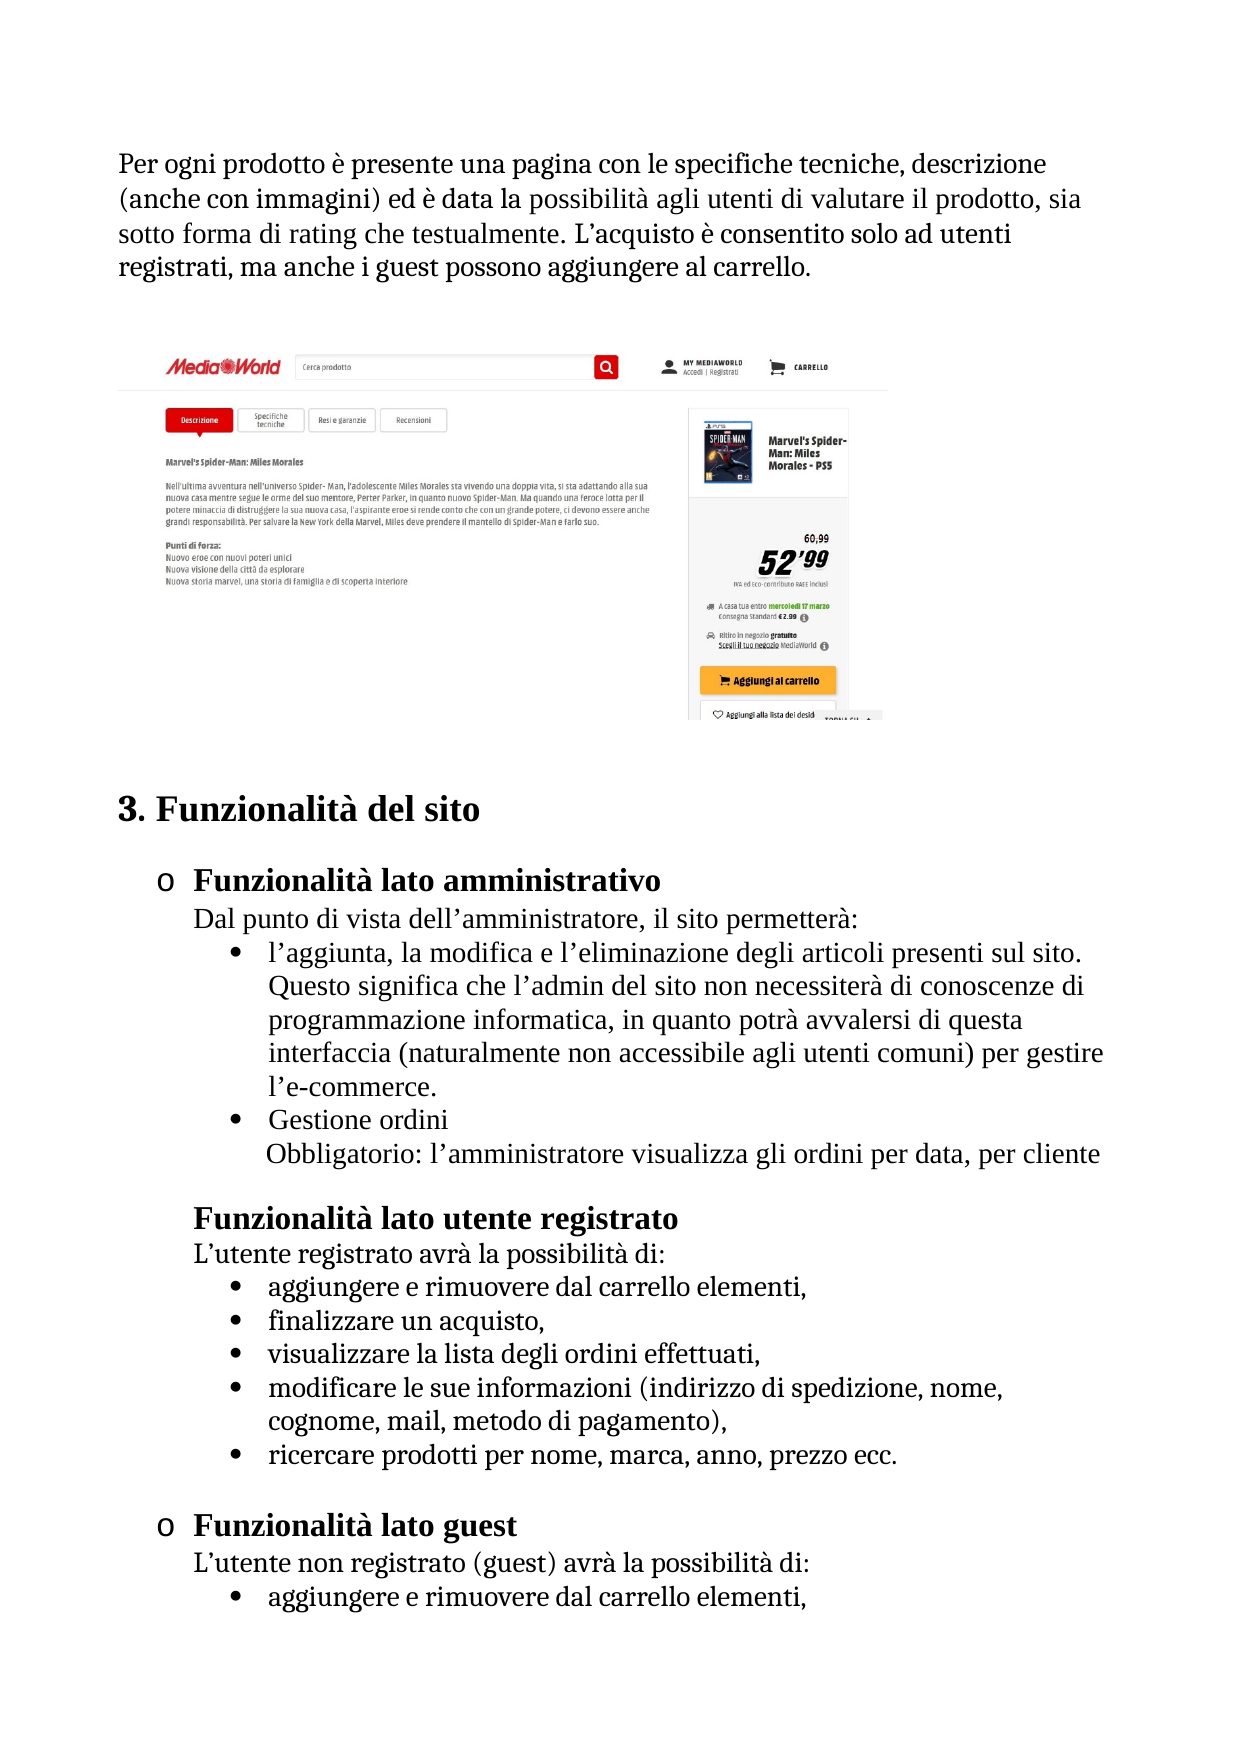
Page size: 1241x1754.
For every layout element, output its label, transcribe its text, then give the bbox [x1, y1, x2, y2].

list Funzionalità lato guest [156, 1505, 1122, 1546]
list Funzionalità del sito [118, 787, 1122, 831]
list Obbligatorio: l’amministratore visualizza gli ordini per data, per cliente [193, 1136, 1122, 1170]
list ricercare prodotti per nome, marca, anno, prezzo ecc. [231, 1438, 1122, 1472]
list visualizzare la lista degli ordini effettuati, [231, 1337, 1122, 1371]
list L’utente registrato avrà la possibilità di: [193, 1237, 1122, 1270]
list aggiungere e rimuovere dal carrello elementi, [231, 1270, 1122, 1304]
list aggiungere e rimuovere dal carrello elementi, [231, 1580, 1122, 1613]
text (anche con immagini) ed è data la possibilità agli utenti di valutare il prodotto, sia sotto forma di rating che testualmente. L’acquisto è consentito solo ad utenti registrati, ma anche i guest possono aggiungere al carrello. [118, 181, 1122, 284]
picture [118, 351, 888, 720]
list L’utente non registrato (guest) avrà la possibilità di: [193, 1546, 1122, 1580]
list Dal punto di vista dell’amministratore, il sito permetterà: [193, 901, 1122, 935]
list modificare le sue informazioni (indirizzo di spedizione, nome, cognome, mail, metodo di pagamento), [231, 1371, 1122, 1438]
text Per ogni prodotto è presente una pagina con le specifiche tecniche, descrizione [118, 148, 1122, 181]
list finalizzare un acquisto, [231, 1304, 1122, 1337]
list Funzionalità lato utente registrato [193, 1198, 1122, 1237]
list Funzionalità lato amministrativo [156, 860, 1122, 901]
list l’aggiunta, la modifica e l’eliminazione degli articoli presenti sul sito. Questo significa che l’admin del sito non necessiterà di conoscenze di programmazione informatica, in quanto potrà avvalersi di questa interfaccia (naturalmente non accessibile agli utenti comuni) per gestire l’e-commerce. [231, 935, 1122, 1102]
list Gestione ordini [231, 1102, 1122, 1136]
